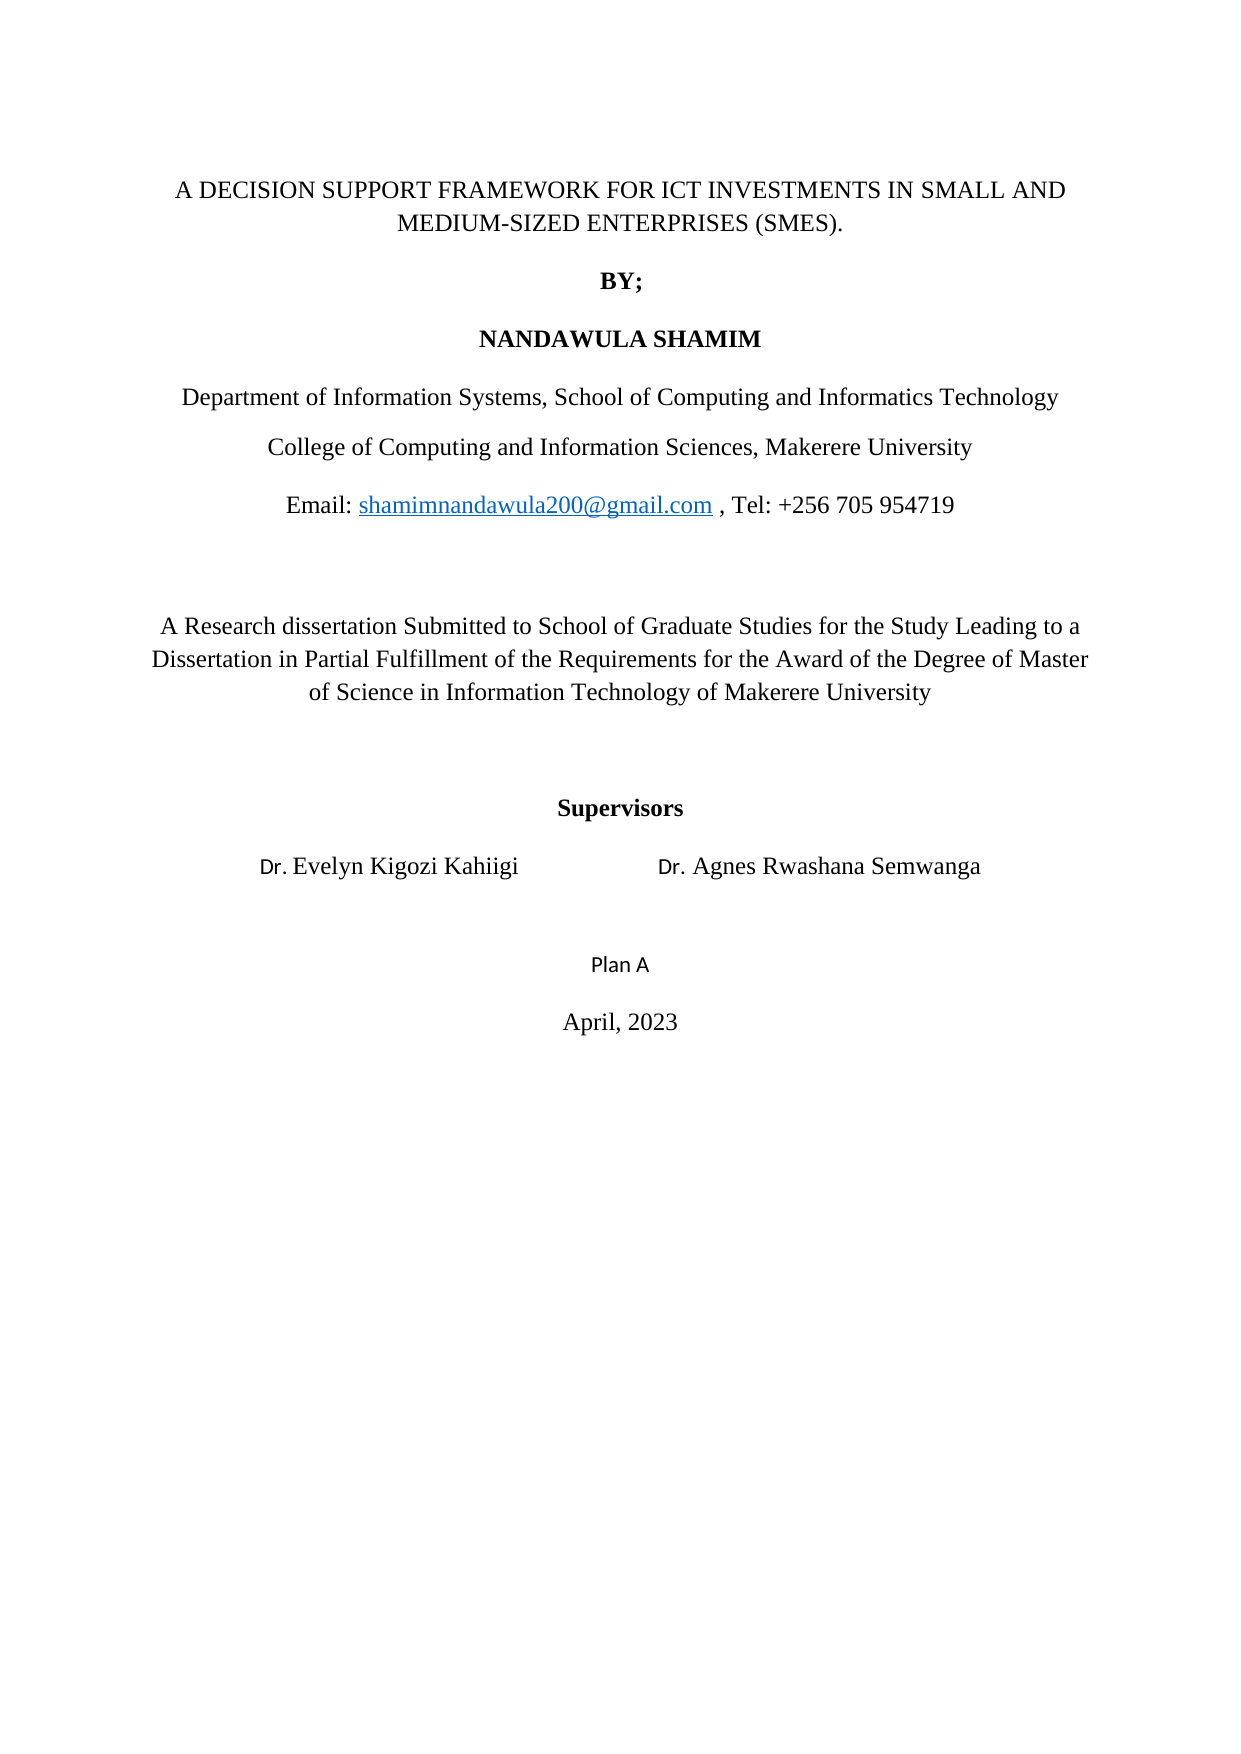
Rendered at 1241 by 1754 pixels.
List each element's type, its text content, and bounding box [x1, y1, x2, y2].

text Department of Information Systems, School of Computing and Informatics Technology [150, 382, 1090, 411]
text Dr. Evelyn Kigozi Kahiigi Dr. Agnes Rwashana Semwanga [150, 851, 1090, 881]
text BY; [150, 266, 1090, 295]
text College of Computing and Information Sciences, Makerere University [150, 432, 1090, 461]
text Plan A [150, 950, 1090, 978]
text Supervisors [150, 793, 1090, 822]
text A Research dissertation Submitted to School of Graduate Studies for the Study Leading to a Dissertation in Partial Fulfillment of the Requirements for the Award of the Degree of Master of Science in Information Technology of Makerere University [150, 611, 1090, 706]
text A DECISION SUPPORT FRAMEWORK FOR ICT INVESTMENTS IN SMALL AND MEDIUM-SIZED ENTERPRISES (SMES). [150, 175, 1090, 237]
text April, 2023 [150, 1007, 1090, 1036]
text NANDAWULA SHAMIM [150, 324, 1090, 353]
text Email: shamimnandawula200@gmail.com , Tel: +256 705 954719 [150, 490, 1090, 518]
